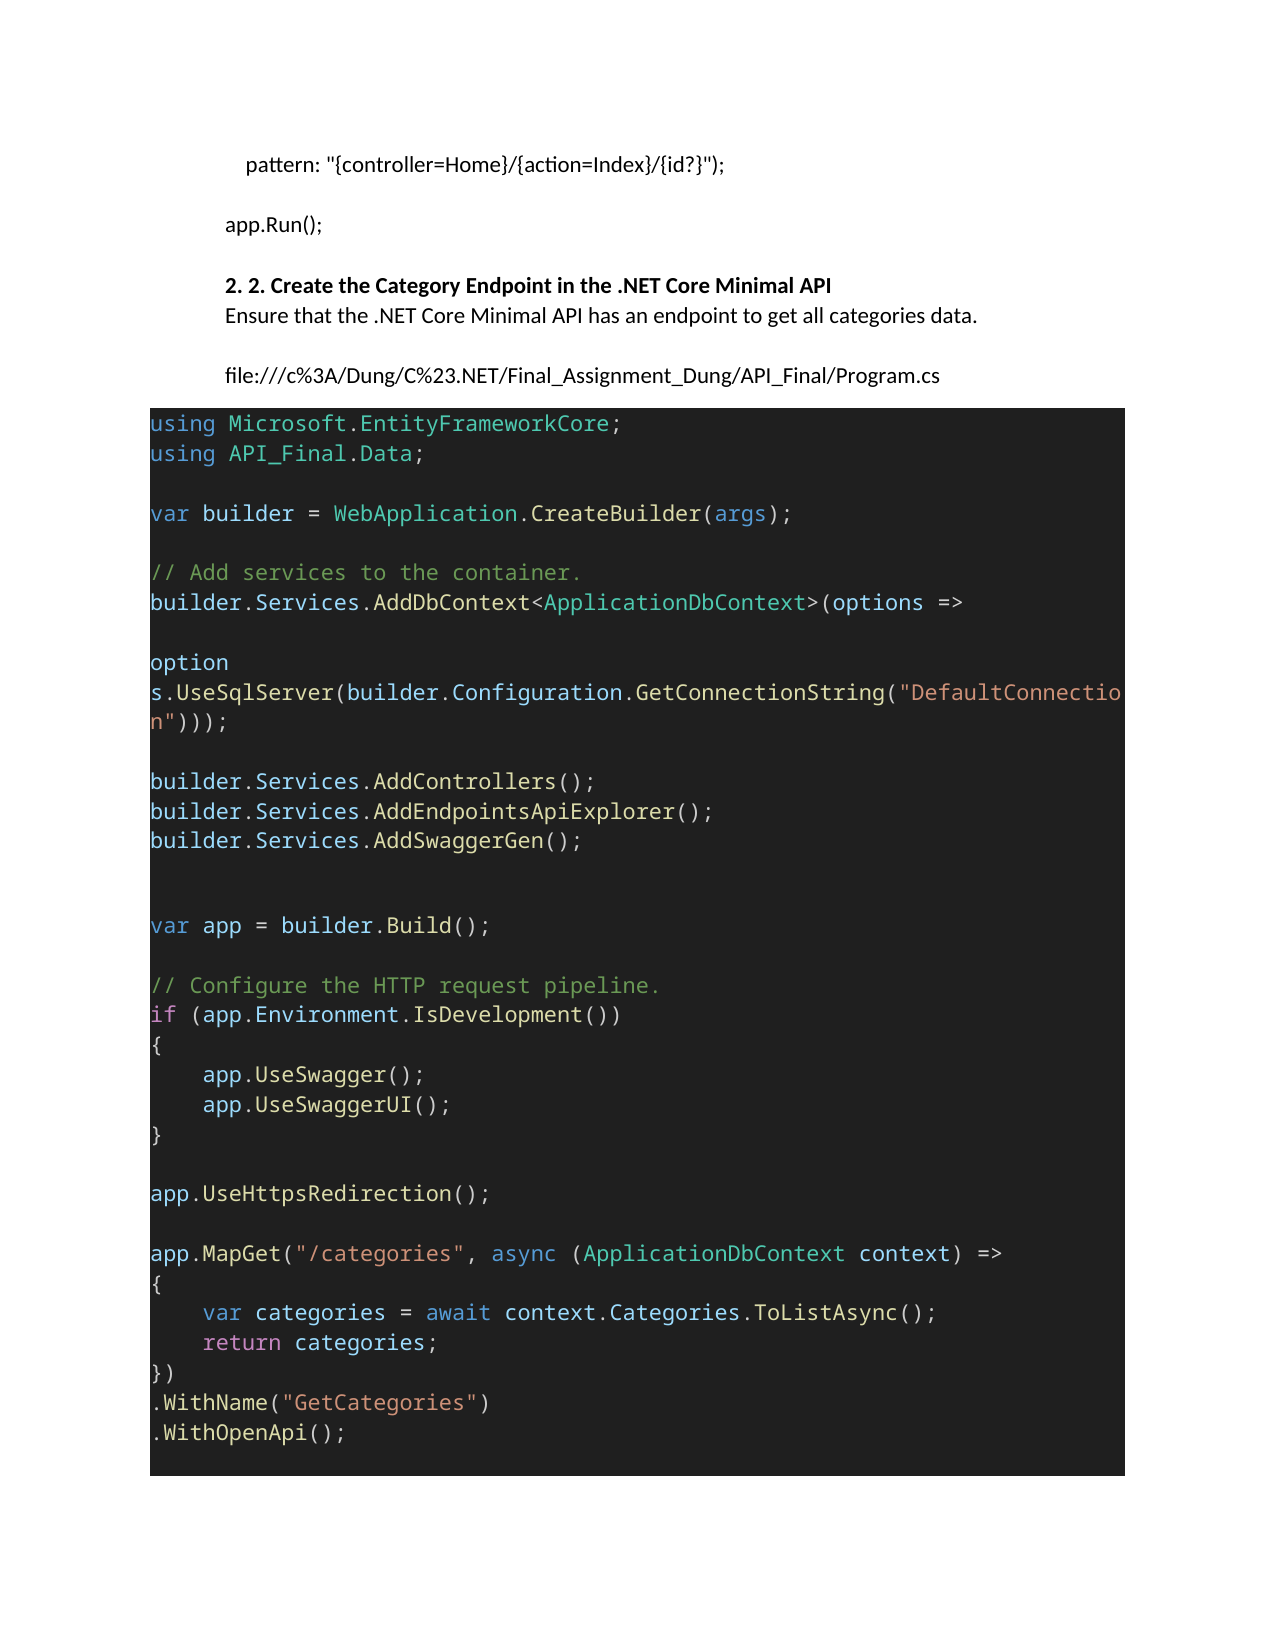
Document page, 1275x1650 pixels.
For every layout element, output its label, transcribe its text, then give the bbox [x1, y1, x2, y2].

text { [150, 1267, 1125, 1297]
text .WithOpenApi(); [150, 1416, 1125, 1446]
text if (app.Environment.IsDevelopment()) [150, 999, 1125, 1029]
text }) [150, 1357, 1125, 1387]
text app.UseSwagger(); [150, 1059, 1125, 1089]
text { [150, 1029, 1125, 1059]
text // Add services to the container. [150, 557, 1125, 587]
text app.MapGet("/categories", async (ApplicationDbContext context) => [150, 1238, 1125, 1267]
text var categories = await context.Categories.ToListAsync(); [150, 1297, 1125, 1327]
text builder.Services.AddControllers(); [150, 766, 1125, 796]
text using Microsoft.EntityFrameworkCore; [150, 408, 1125, 438]
text app.UseSwaggerUI(); [150, 1089, 1125, 1118]
text return categories; [150, 1327, 1125, 1357]
text options.UseSqlServer(builder.Configuration.GetConnectionString("DefaultConnection"))); [150, 617, 1125, 736]
text builder.Services.AddDbContext<ApplicationDbContext>(options => [150, 587, 1125, 617]
text using API_Final.Data; [150, 438, 1125, 468]
list pattern: "{controller=Home}/{action=Index}/{id?}"); [225, 150, 1125, 178]
text app.UseHttpsRedirection(); [150, 1178, 1125, 1208]
list Ensure that the .NET Core Minimal API has an endpoint to get all categories data. [225, 301, 1125, 329]
list app.Run(); [225, 210, 1125, 238]
text builder.Services.AddEndpointsApiExplorer(); [150, 796, 1125, 825]
list 2. 2. Create the Category Endpoint in the .NET Core Minimal API [225, 271, 1125, 299]
text .WithName("GetCategories") [150, 1387, 1125, 1416]
text var builder = WebApplication.CreateBuilder(args); [150, 498, 1125, 527]
text // Configure the HTTP request pipeline. [150, 969, 1125, 999]
list file:///c%3A/Dung/C%23.NET/Final_Assignment_Dung/API_Final/Program.cs [225, 361, 1125, 389]
text var app = builder.Build(); [150, 910, 1125, 940]
text builder.Services.AddSwaggerGen(); [150, 825, 1125, 855]
text } [150, 1118, 1125, 1148]
